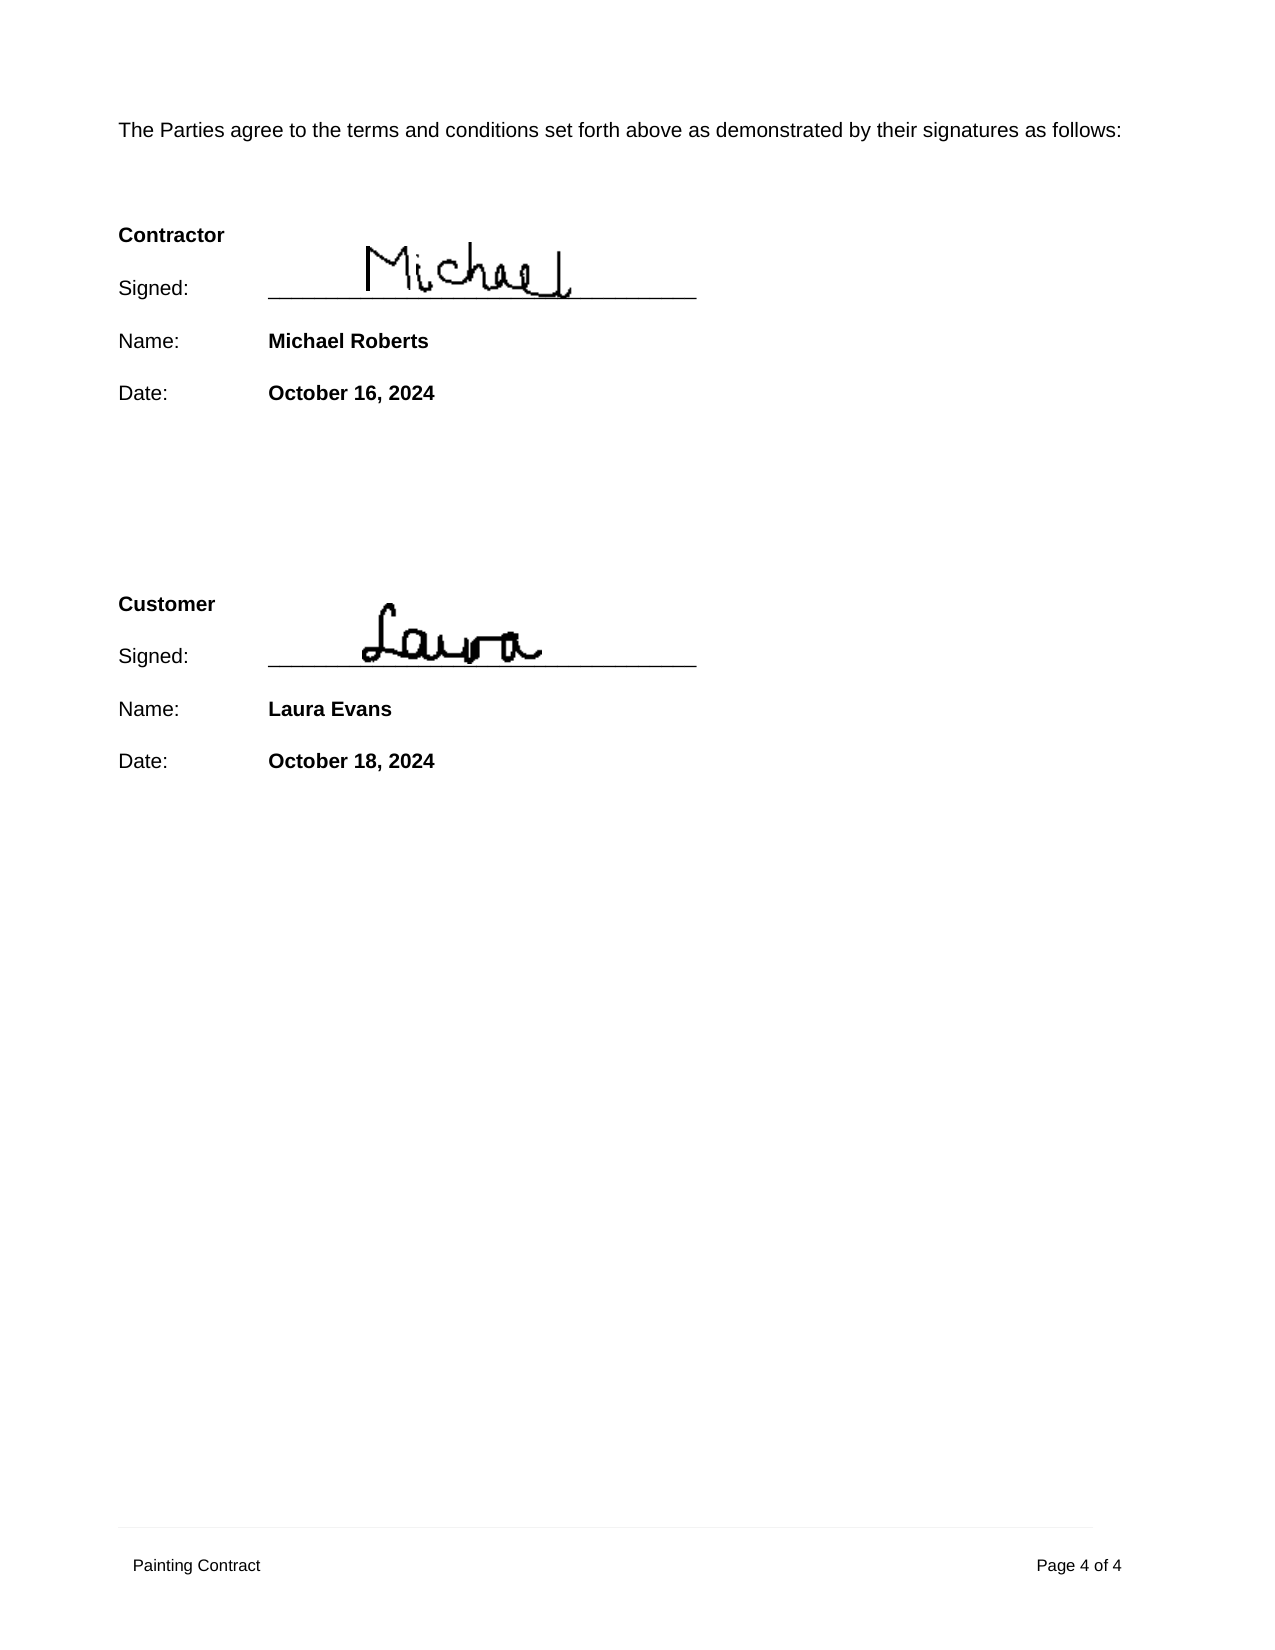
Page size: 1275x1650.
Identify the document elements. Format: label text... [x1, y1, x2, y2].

text Contractor [118, 223, 1127, 247]
picture [416, 242, 573, 299]
text Date: October 18, 2024 [118, 749, 1127, 773]
text Signed: _____________________________________ [118, 644, 1127, 668]
picture [366, 246, 412, 291]
text Name: Michael Roberts [118, 328, 1127, 352]
text Customer [118, 591, 1127, 615]
picture [362, 603, 542, 664]
text Date: October 16, 2024 [118, 381, 1127, 405]
text Name: Laura Evans [118, 697, 1127, 721]
text The Parties agree to the terms and conditions set forth above as demonstrated by their signatures as follows: [118, 118, 1127, 142]
text Signed: _____________________________________ [118, 276, 1127, 300]
